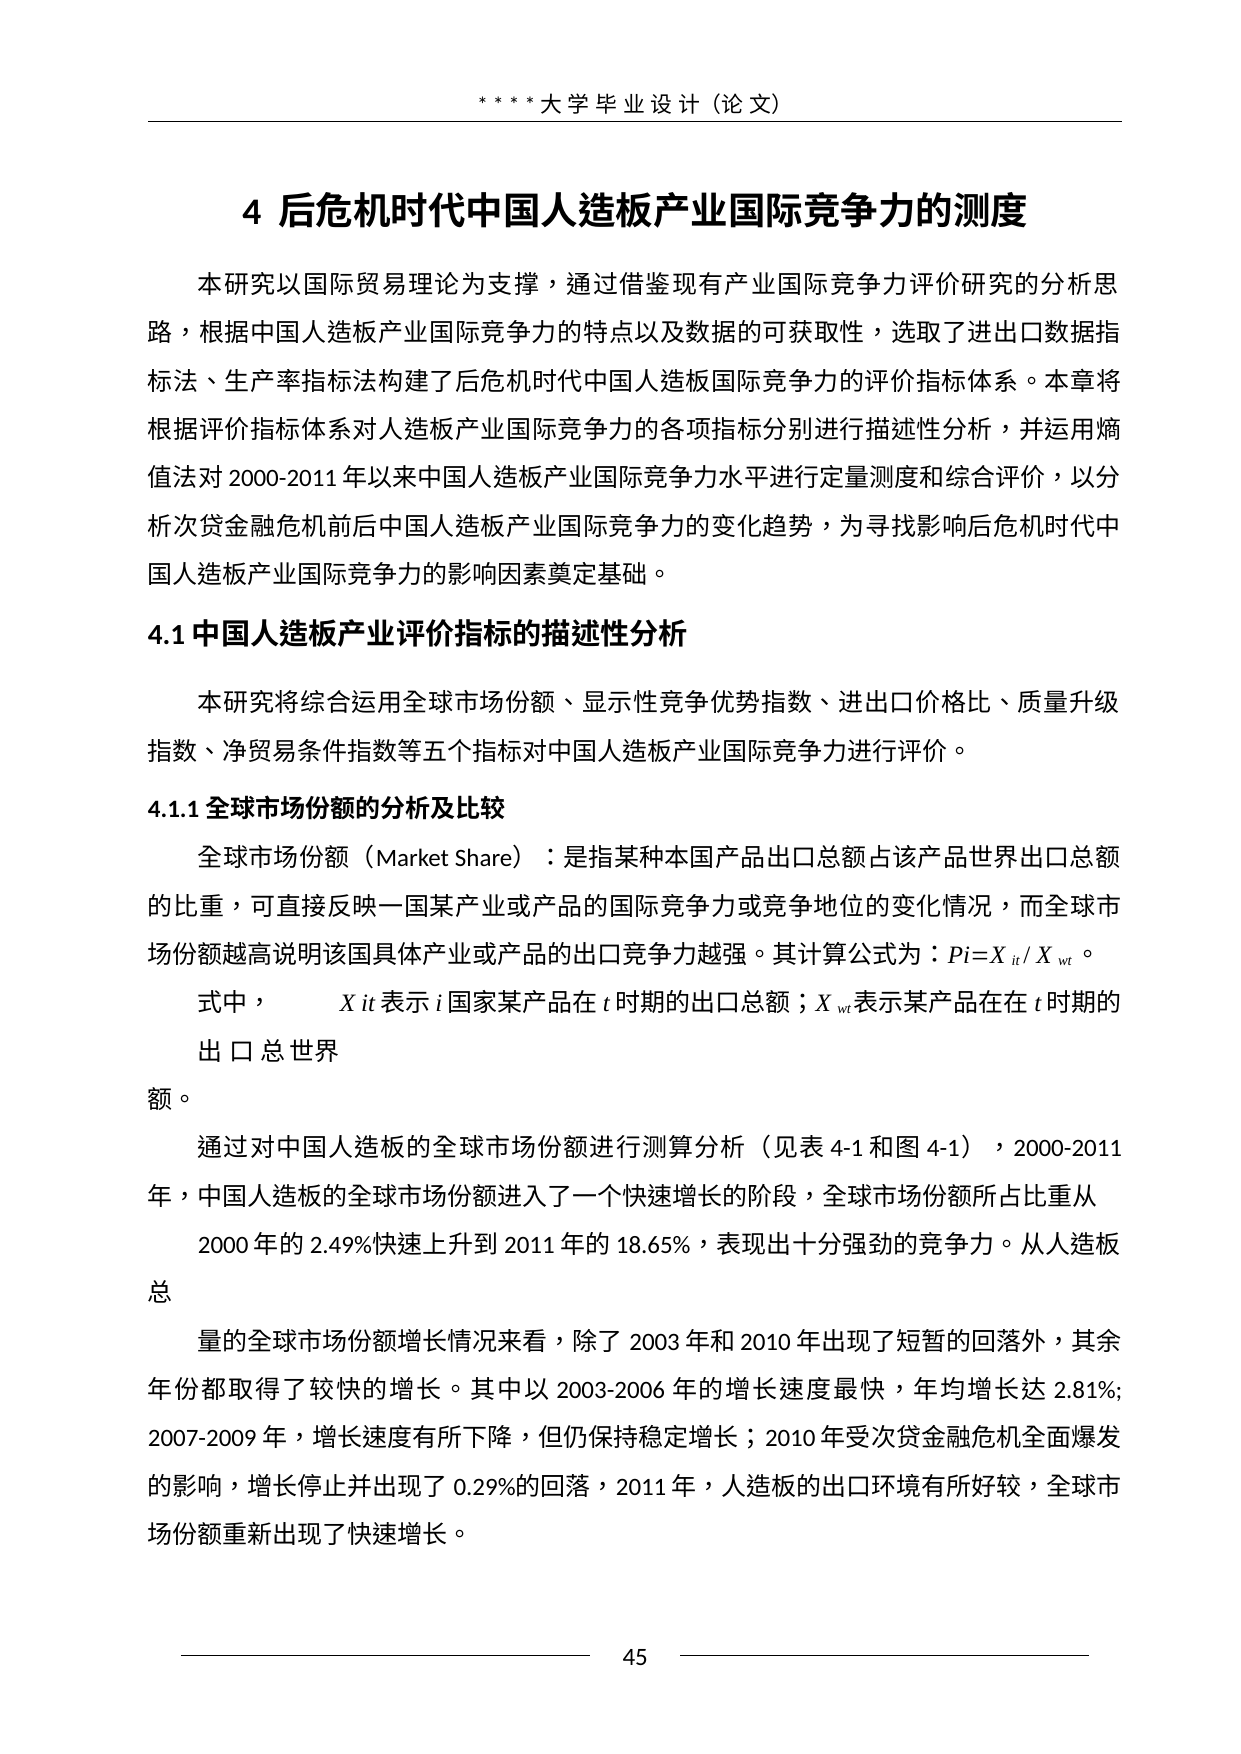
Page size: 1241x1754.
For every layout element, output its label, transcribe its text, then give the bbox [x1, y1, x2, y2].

text 2000年的2.49%快速上升到2011年的18.65%，表现出十分强劲的竞争力。从人造板总 [148, 1211, 1122, 1308]
text 全球市场份额（Market Share）：是指某种本国产品出口总额占该产品世界出口总额的比重，可直接反映一国某产业或产品的国际竞争力或竞争地位的变化情况，而全球市场份额越高说明该国具体产业或产品的出口竞争力越强。其计算公式为：PiX it / X wt 。 [148, 824, 1122, 969]
text X it表示i国家某产品在t时期的出口总额；X wt表示某产品在在t时期的世界 [289, 969, 1122, 1066]
subtitle 4.1.1 全球市场份额的分析及比较 [148, 790, 1122, 824]
text 通过对中国人造板的全球市场份额进行测算分析（见表4-1和图4-1），2000-2011年，中国人造板的全球市场份额进入了一个快速增长的阶段，全球市场份额所占比重从 [148, 1114, 1122, 1211]
subtitle 4.1 中国人造板产业评价指标的描述性分析 [148, 614, 1122, 653]
text 本研究将综合运用全球市场份额、显示性竞争优势指数、进出口价格比、质量升级指数、净贸易条件指数等五个指标对中国人造板产业国际竞争力进行评价。 [148, 669, 1122, 766]
text 量的全球市场份额增长情况来看，除了2003年和2010年出现了短暂的回落外，其余年份都取得了较快的增长。其中以2003-2006年的增长速度最快，年均增长达2.81%; 2007-2009年，增长速度有所下降，但仍保持稳定增长；2010年受次贷金融危机全面爆发的影响，增长停止并出现了0.29%的回落，2011年，人造板的出口环境有所好较，全球市场份额重新出现了快速增长。 [148, 1308, 1122, 1549]
text 出口总额。 [148, 1018, 285, 1114]
subtitle 4 后危机时代中国人造板产业国际竞争力的测度 [148, 183, 1122, 235]
text 式中， [148, 969, 285, 1018]
text 本研究以国际贸易理论为支撑，通过借鉴现有产业国际竞争力评价研究的分析思路，根据中国人造板产业国际竞争力的特点以及数据的可获取性，选取了进出口数据指标法、生产率指标法构建了后危机时代中国人造板国际竞争力的评价指标体系。本章将根据评价指标体系对人造板产业国际竞争力的各项指标分别进行描述性分析，并运用熵值法对2000-2011年以来中国人造板产业国际竞争力水平进行定量测度和综合评价，以分析次贷金融危机前后中国人造板产业国际竞争力的变化趋势，为寻找影响后危机时代中国人造板产业国际竞争力的影响因素奠定基础。 [148, 251, 1122, 589]
